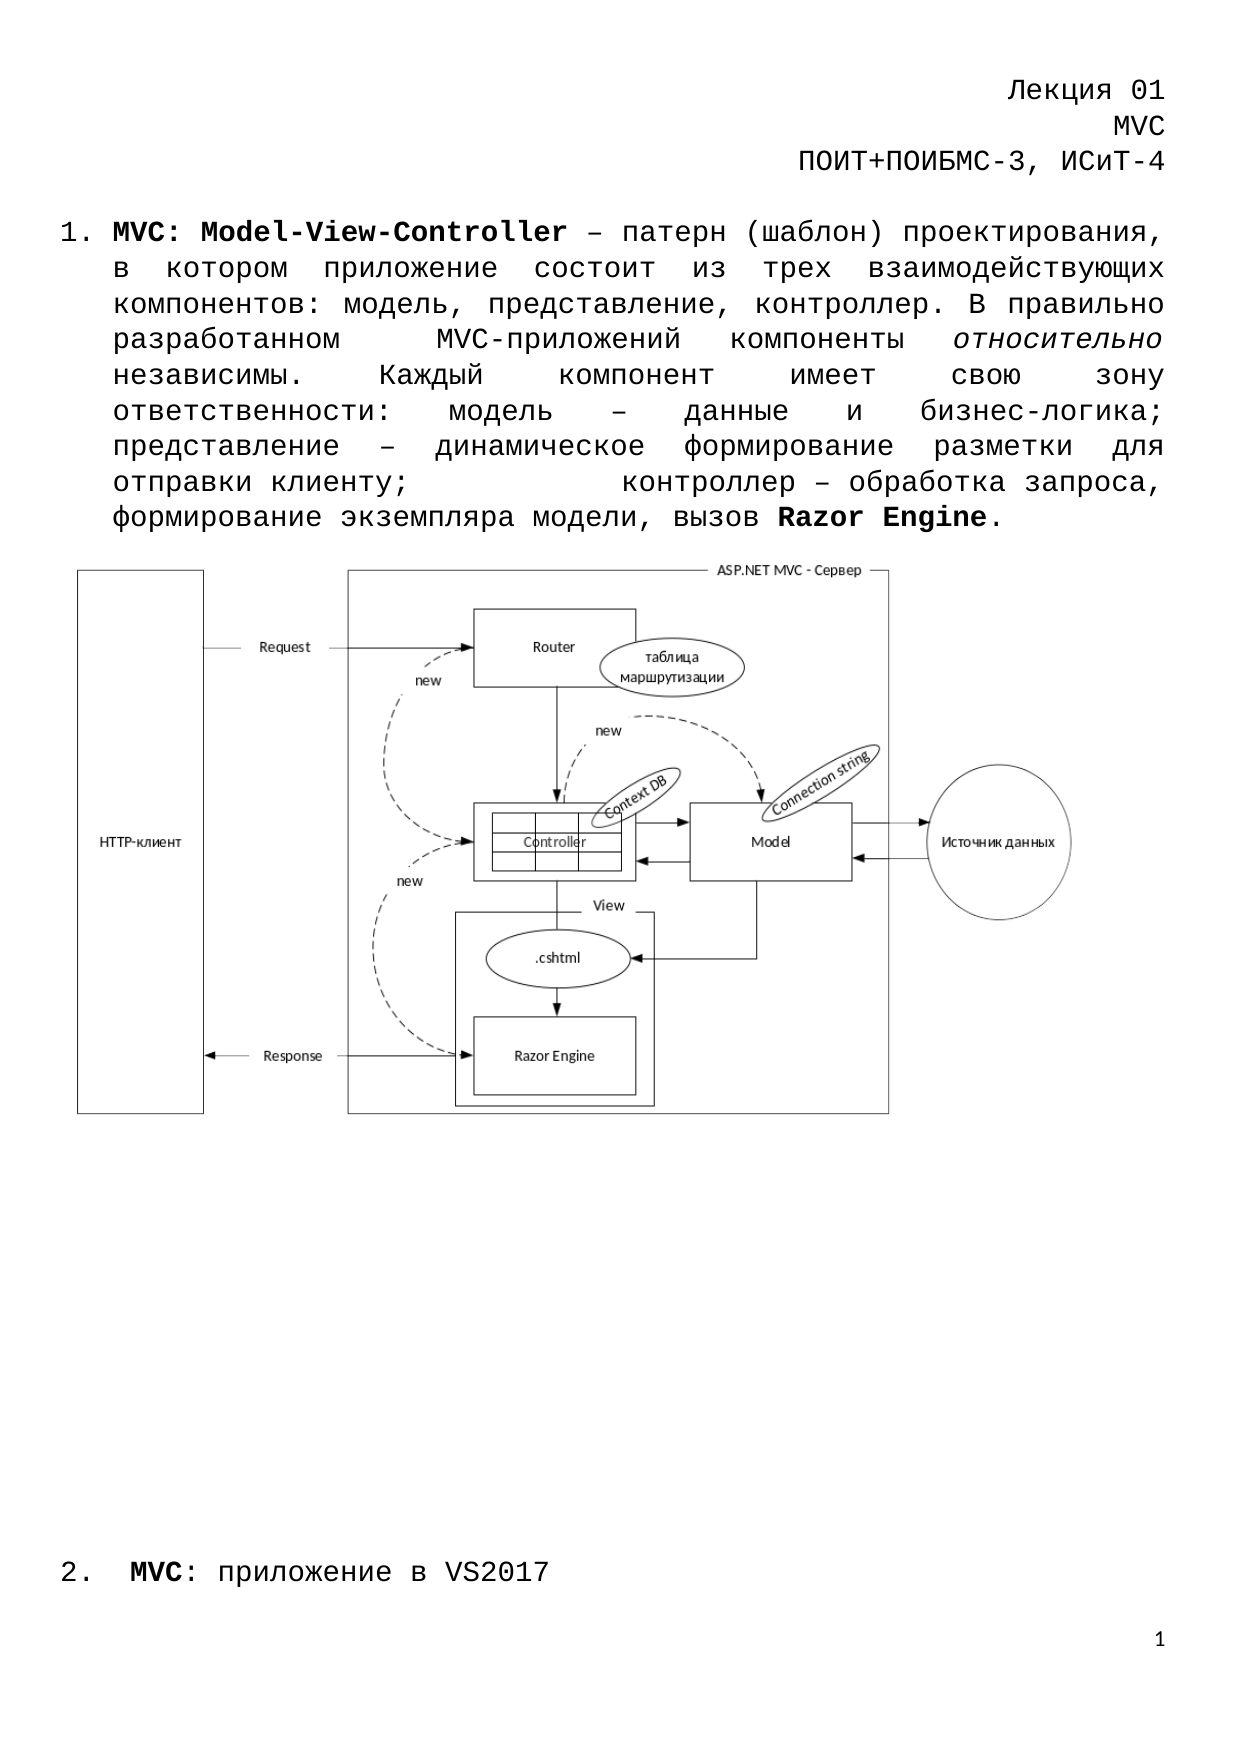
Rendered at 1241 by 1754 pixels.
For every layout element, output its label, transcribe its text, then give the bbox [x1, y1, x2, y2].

text MVC [75, 111, 1165, 144]
text ПОИТ+ПОИБМС-3, ИСиТ-4 [75, 146, 1165, 179]
list MVC: Model-View-Controller – патерн (шаблон) проектирования, в котором приложение состоит из трех взаимодействующих компонентов: модель, представление, контроллер. В правильно разработанном MVC-приложений компоненты относительно независимы. Каждый компонент имеет свою зону ответственности: модель – данные и бизнес-логика; представление – динамическое формирование разметки для отправки клиенту; контроллер – обработка запроса, формирование экземпляра модели, вызов Razor Engine. [112, 217, 1165, 536]
text Лекция 01 [75, 75, 1165, 108]
list MVC: приложение в VS2017 [112, 1557, 1165, 1590]
